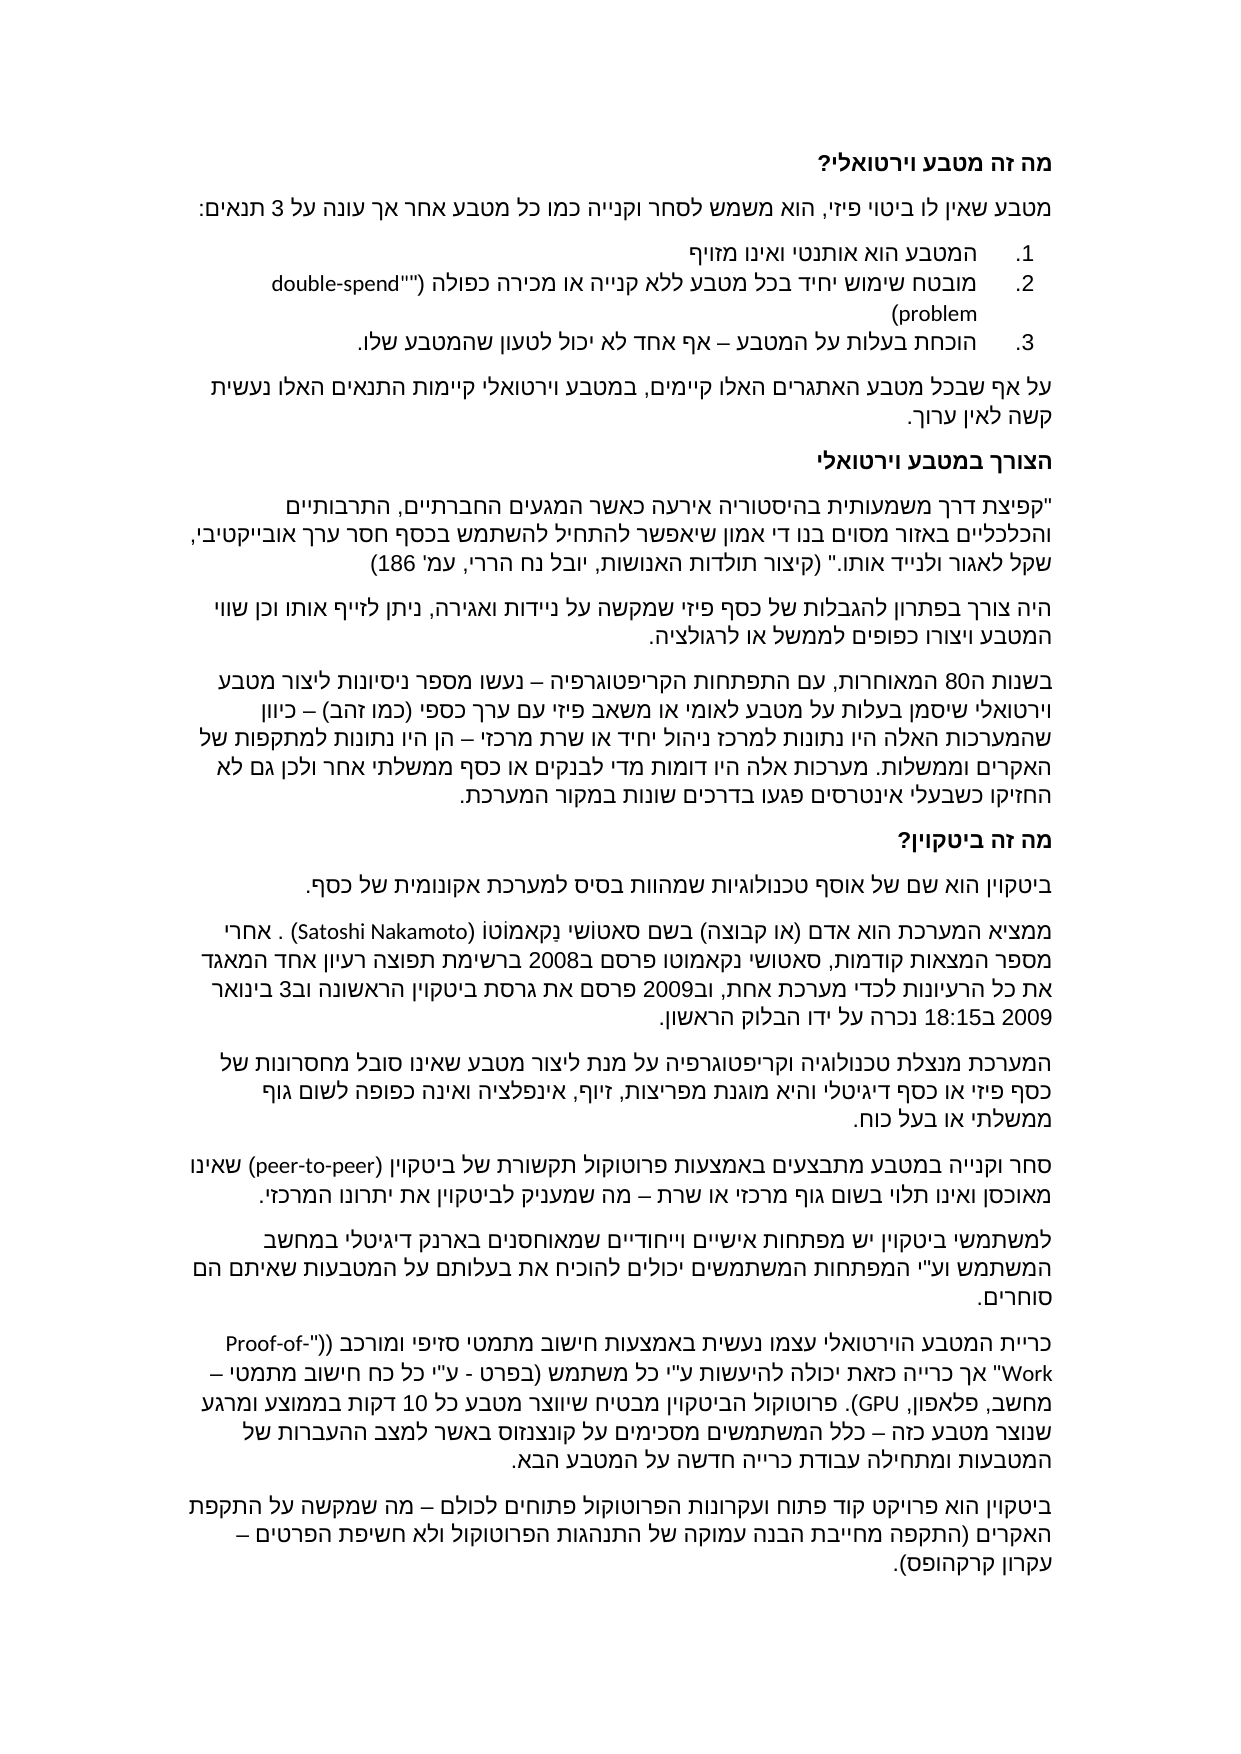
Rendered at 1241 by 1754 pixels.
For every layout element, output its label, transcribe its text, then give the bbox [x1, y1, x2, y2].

list מובטח שימוש יחיד בכל מטבע ללא קנייה או מכירה כפולה ("double-spend" problem) [187, 269, 1015, 327]
text סחר וקנייה במטבע מתבצעים באמצעות פרוטוקול תקשורת של ביטקוין (peer-to-peer) שאינו מאוכסן ואינו תלוי בשום גוף מרכזי או שרת – מה שמעניק לביטקוין את יתרונו המרכזי. [187, 1151, 1053, 1208]
text כריית המטבע הוירטואלי עצמו נעשית באמצעות חישוב מתמטי סזיפי ומורכב (("Proof-of-Work" אך כרייה כזאת יכולה להיעשות ע"י כל משתמש (בפרט - ע"י כל כח חישוב מתמטי – מחשב, פלאפון, GPU). פרוטוקול הביטקוין מבטיח שיווצר מטבע כל 10 דקות בממוצע ומרגע שנוצר מטבע כזה – כלל המשתמשים מסכימים על קונצנזוס באשר למצב ההעברות של המטבעות ומתחילה עבודת כרייה חדשה על המטבע הבא. [187, 1329, 1053, 1474]
text ביטקוין הוא שם של אוסף טכנולוגיות שמהוות בסיס למערכת אקונומית של כסף. [187, 872, 1053, 899]
text מה זה מטבע וירטואלי? [187, 150, 1053, 176]
text למשתמשי ביטקוין יש מפתחות אישיים וייחודיים שמאוחסנים בארנק דיגיטלי במחשב המשתמש וע"י המפתחות המשתמשים יכולים להוכיח את בעלותם על המטבעות שאיתם הם סוחרים. [187, 1227, 1053, 1310]
text ביטקוין הוא פרויקט קוד פתוח ועקרונות הפרוטוקול פתוחים לכולם – מה שמקשה על התקפת האקרים (התקפה מחייבת הבנה עמוקה של התנהגות הפרוטוקול ולא חשיפת הפרטים – עקרון קרקהופס). [187, 1493, 1053, 1576]
text המערכת מנצלת טכנולוגיה וקריפטוגרפיה על מנת ליצור מטבע שאינו סובל מחסרונות של כסף פיזי או כסף דיגיטלי והיא מוגנת מפריצות, זיוף, אינפלציה ואינה כפופה לשום גוף ממשלתי או בעל כוח. [187, 1049, 1053, 1133]
text מטבע שאין לו ביטוי פיזי, הוא משמש לסחר וקנייה כמו כל מטבע אחר אך עונה על 3 תנאים: [187, 195, 1053, 221]
text על אף שבכל מטבע האתגרים האלו קיימים, במטבע וירטואלי קיימות התנאים האלו נעשית קשה לאין ערוך. [187, 374, 1053, 429]
list הוכחת בעלות על המטבע – אף אחד לא יכול לטעון שהמטבע שלו. [187, 329, 1015, 355]
text הצורך במטבע וירטואלי [187, 448, 1053, 474]
text מה זה ביטקוין? [187, 827, 1053, 853]
text ממציא המערכת הוא אדם (או קבוצה) בשם סאטוֹשי נַקאמוֹטוֹ (Satoshi Nakamoto) . אחרי מספר המצאות קודמות, סאטושי נקאמוטו פרסם ב2008 ברשימת תפוצה רעיון אחד המאגד את כל הרעיונות לכדי מערכת אחת, וב2009 פרסם את גרסת ביטקוין הראשונה וב3 בינואר 2009 ב18:15 נכרה על ידו הבלוק הראשון. [187, 917, 1053, 1031]
text היה צורך בפתרון להגבלות של כסף פיזי שמקשה על ניידות ואגירה, ניתן לזייף אותו וכן שווי המטבע ויצורו כפופים לממשל או לרגולציה. [187, 595, 1053, 649]
text בשנות ה80 המאוחרות, עם התפתחות הקריפטוגרפיה – נעשו מספר ניסיונות ליצור מטבע וירטואלי שיסמן בעלות על מטבע לאומי או משאב פיזי עם ערך כספי (כמו זהב) – כיוון שהמערכות האלה היו נתונות למרכז ניהול יחיד או שרת מרכזי – הן היו נתונות למתקפות של האקרים וממשלות. מערכות אלה היו דומות מדי לבנקים או כסף ממשלתי אחר ולכן גם לא החזיקו כשבעלי אינטרסים פגעו בדרכים שונות במקור המערכת. [187, 668, 1053, 808]
text "קפיצת דרך משמעותית בהיסטוריה אירעה כאשר המגעים החברתיים, התרבותיים והכלכליים באזור מסוים בנו די אמון שיאפשר להתחיל להשתמש בכסף חסר ערך אובייקטיבי, שקל לאגור ולנייד אותו." (קיצור תולדות האנושות, יובל נח הררי, עמ' 186) [187, 493, 1053, 576]
list המטבע הוא אותנטי ואינו מזויף [187, 240, 1015, 267]
